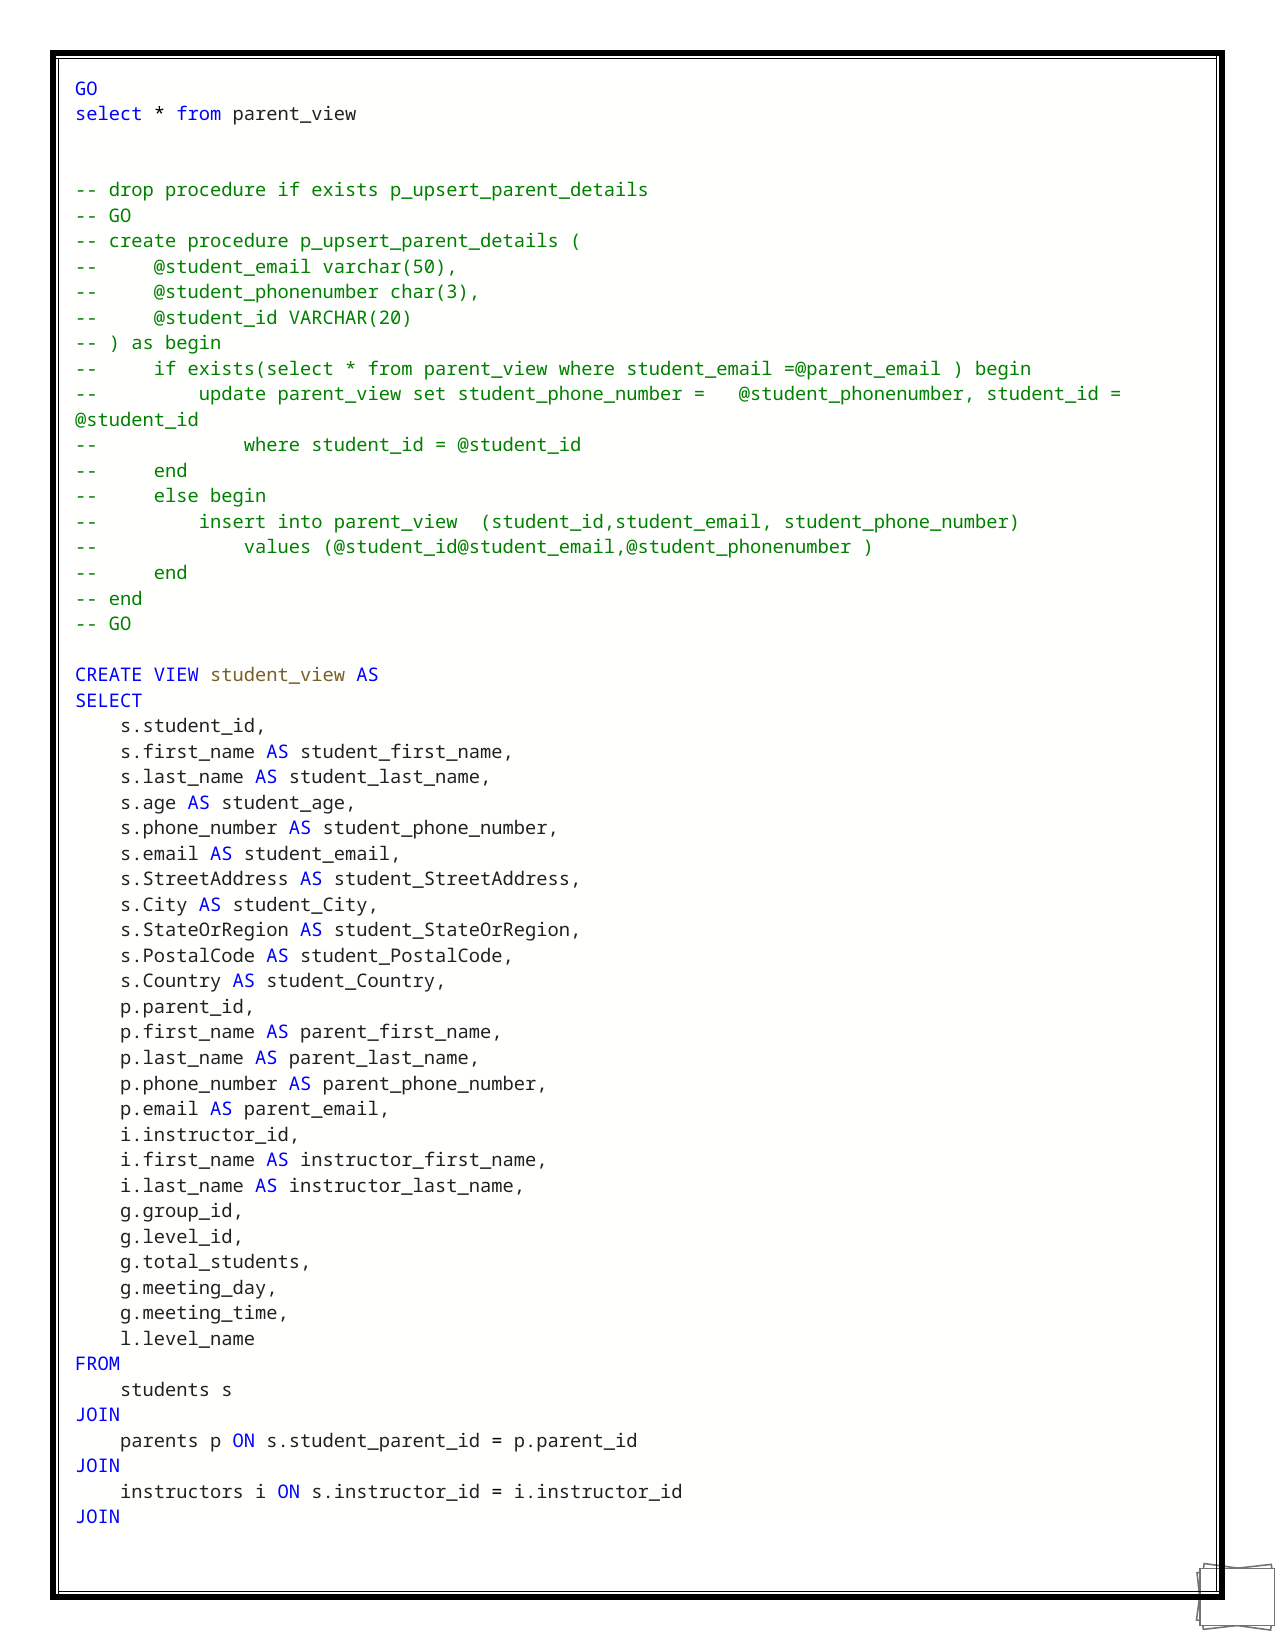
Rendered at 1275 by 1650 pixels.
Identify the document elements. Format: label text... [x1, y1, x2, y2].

text p.phone_number AS parent_phone_number, [75, 1070, 1200, 1095]
text s.City AS student_City, [75, 891, 1200, 917]
text parents p ON s.student_parent_id = p.parent_id [75, 1427, 1200, 1453]
text -- where student_id = @student_id [75, 432, 1200, 457]
text -- end [75, 457, 1200, 483]
text SELECT [75, 687, 1200, 712]
text -- end [75, 585, 1200, 610]
text -- end [75, 559, 1200, 585]
text -- create procedure p_upsert_parent_details ( [75, 228, 1200, 253]
text select * from parent_view [75, 101, 1200, 126]
text s.student_id, [75, 712, 1200, 738]
text p.first_name AS parent_first_name, [75, 1019, 1200, 1044]
text -- @student_email varchar(50), [75, 253, 1200, 279]
text g.level_id, [75, 1223, 1200, 1248]
text p.parent_id, [75, 993, 1200, 1019]
text s.StateOrRegion AS student_StateOrRegion, [75, 917, 1200, 942]
text GO [75, 75, 1200, 101]
text i.instructor_id, [75, 1121, 1200, 1146]
text g.meeting_time, [75, 1299, 1200, 1325]
text s.age AS student_age, [75, 789, 1200, 814]
text i.first_name AS instructor_first_name, [75, 1146, 1200, 1172]
text JOIN [75, 1402, 1200, 1427]
text JOIN [75, 1453, 1200, 1478]
text -- if exists(select * from parent_view where student_email =@parent_email ) begin [75, 355, 1200, 381]
text s.email AS student_email, [75, 840, 1200, 866]
text s.last_name AS student_last_name, [75, 763, 1200, 789]
text l.level_name [75, 1325, 1200, 1351]
text FROM [75, 1351, 1200, 1376]
text -- ) as begin [75, 330, 1200, 355]
text s.StreetAddress AS student_StreetAddress, [75, 866, 1200, 891]
text JOIN [75, 1504, 1200, 1529]
text s.Country AS student_Country, [75, 968, 1200, 993]
text -- GO [75, 610, 1200, 636]
text s.PostalCode AS student_PostalCode, [75, 942, 1200, 968]
text g.group_id, [75, 1197, 1200, 1223]
text g.meeting_day, [75, 1274, 1200, 1299]
text -- drop procedure if exists p_upsert_parent_details [75, 177, 1200, 202]
text g.total_students, [75, 1248, 1200, 1274]
text p.last_name AS parent_last_name, [75, 1044, 1200, 1070]
text -- GO [75, 202, 1200, 228]
text -- values (@student_id@student_email,@student_phonenumber ) [75, 534, 1200, 559]
text -- insert into parent_view (student_id,student_email, student_phone_number) [75, 508, 1200, 534]
text students s [75, 1376, 1200, 1402]
text -- @student_phonenumber char(3), [75, 279, 1200, 304]
text s.first_name AS student_first_name, [75, 738, 1200, 763]
text instructors i ON s.instructor_id = i.instructor_id [75, 1478, 1200, 1504]
text p.email AS parent_email, [75, 1095, 1200, 1121]
text -- update parent_view set student_phone_number = @student_phonenumber, student_id = @student_id [75, 381, 1200, 432]
text CREATE VIEW student_view AS [75, 661, 1200, 687]
text s.phone_number AS student_phone_number, [75, 814, 1200, 840]
text i.last_name AS instructor_last_name, [75, 1172, 1200, 1197]
text -- @student_id VARCHAR(20) [75, 304, 1200, 330]
text -- else begin [75, 483, 1200, 508]
